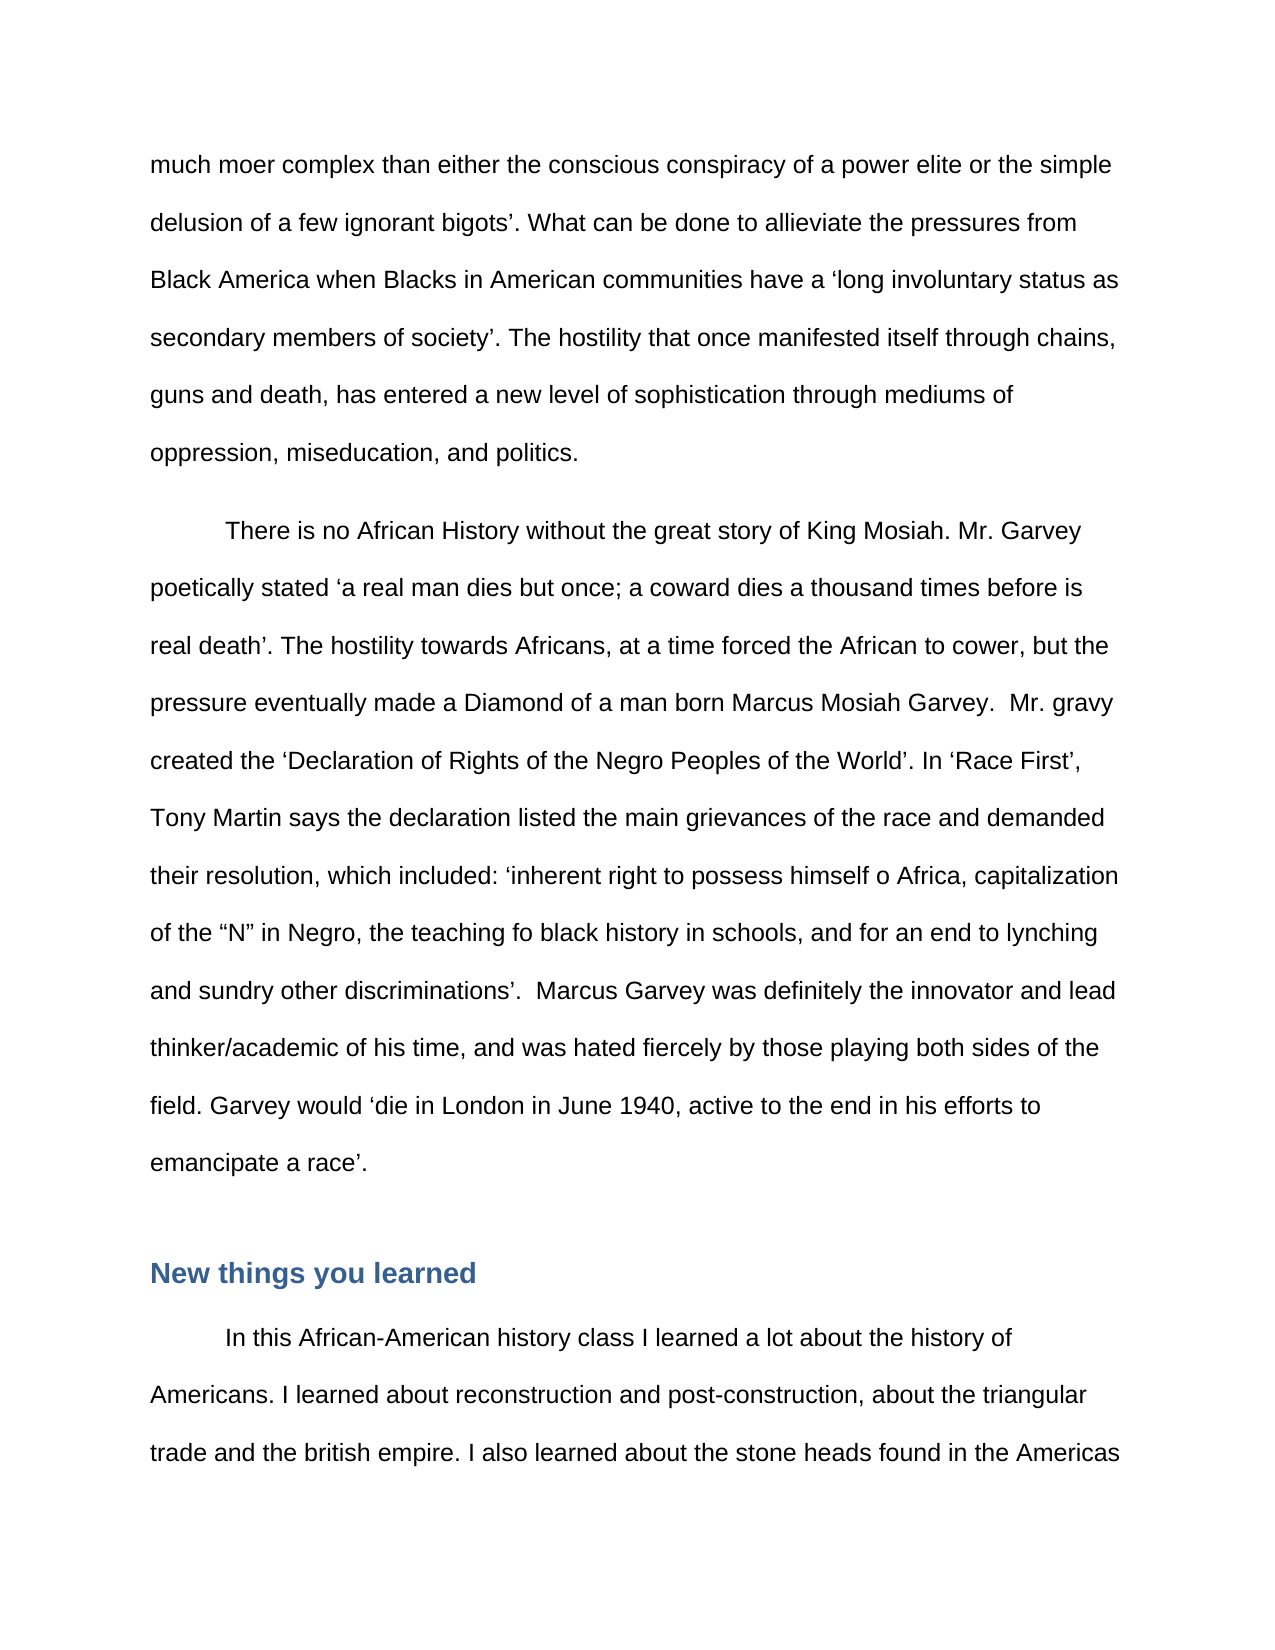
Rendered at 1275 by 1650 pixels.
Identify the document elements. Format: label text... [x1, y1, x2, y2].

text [150, 1323, 1125, 1467]
subtitle New things you learned [150, 1256, 1125, 1289]
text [150, 150, 1125, 466]
text There is no African History without the great story of King Mosiah. Mr. Garvey poetically stated ‘a real man dies but once; a coward dies a thousand times before is real death’. The hostility towards Africans, at a time forced the African to cower, but the pressure eventually made a Diamond of a man born Marcus Mosiah Garvey. Mr. gravy created the ‘Declaration of Rights of the Negro Peoples of the World’. In ‘Race First’, Tony Martin says the declaration listed the main grievances of the race and demanded their resolution, which included: ‘inherent right to possess himself o Africa, capitalization of the “N” in Negro, the teaching fo black history in schools, and for an end to lynching and sundry other discriminations’. Marcus Garvey was definitely the innovator and lead thinker/academic of his time, and was hated fiercely by those playing both sides of the field. Garvey would ‘die in London in June 1940, active to the end in his efforts to emancipate a race’. [150, 516, 1125, 1177]
